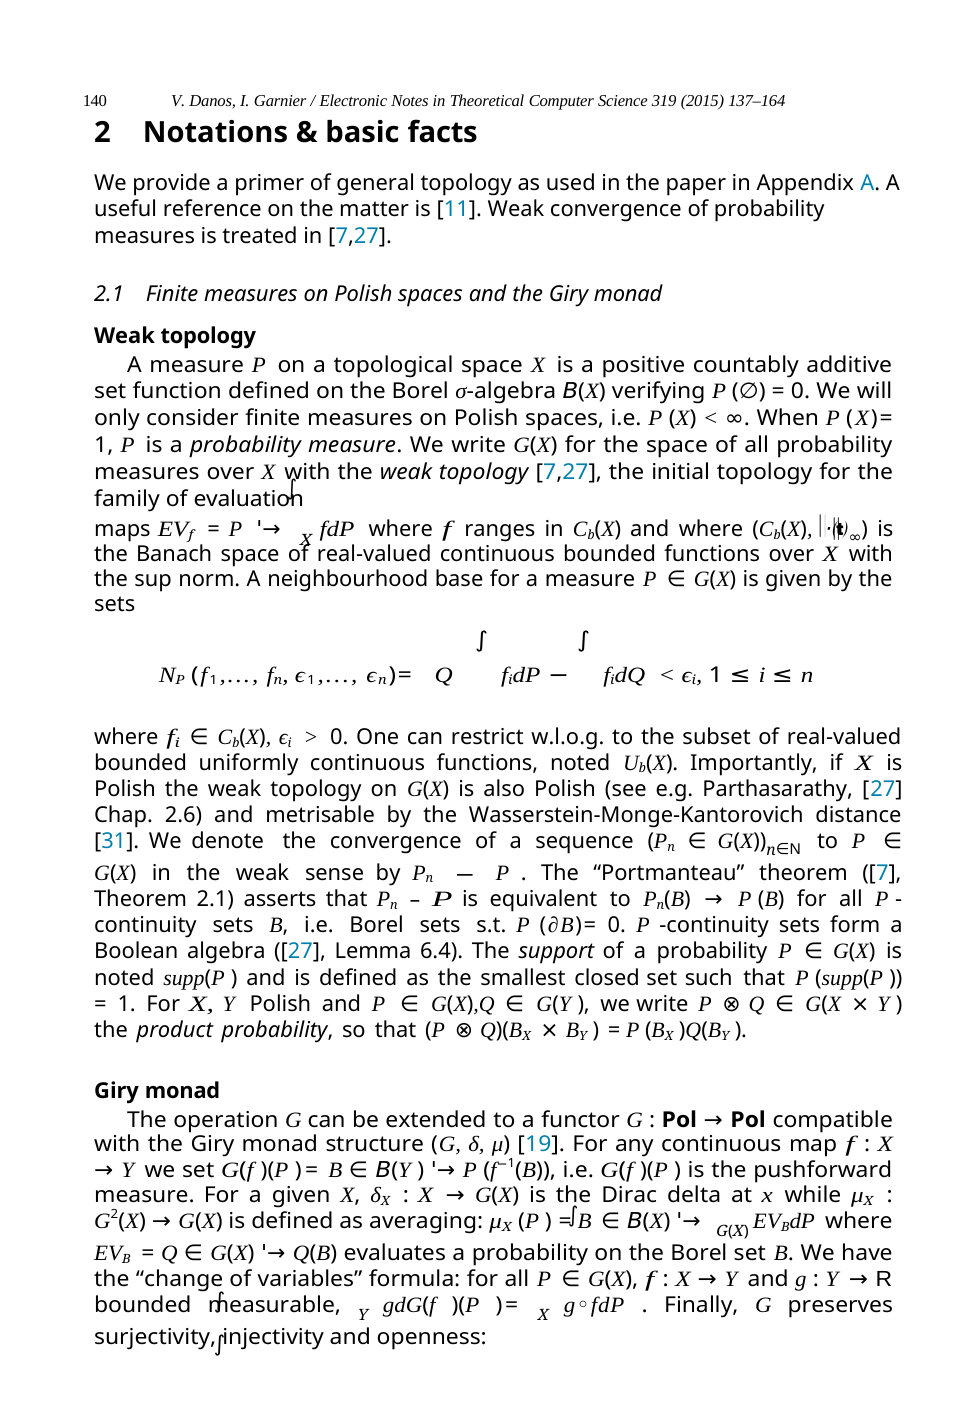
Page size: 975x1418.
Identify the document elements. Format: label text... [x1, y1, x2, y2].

subtitle Giry monad [94, 1074, 912, 1104]
text The operation G can be extended to a functor G : Pol → Pol compatible with the Giry monad structure (G, δ, μ) [19]. For any continuous map f : X → Y we set G(f )(P )= B ∈ B(Y ) '→ P (f−1(B)), i.e. G(f )(P ) is the pushforward measure. For a given X, δX : X → G(X) is the Dirac delta at x while μX : G2(X) → G(X) is defined as averaging: μX (P ) = B ∈ B(X) '→ G(X) EVBdP where EVB = Q ∈ G(X) '→ Q(B) evaluates a probability on the Borel set B. We have the “change of variables” formula: for all P ∈ G(X), f : X → Y and g : Y → R bounded measurable, Y gdG(f )(P )= X g◦fdP . Finally, G preserves surjectivity, injectivity and openness: [94, 1107, 893, 1351]
text A measure P on a topological space X is a positive countably additive set function defined on the Borel σ-algebra B(X) verifying P (∅) = 0. We will only consider finite measures on Polish spaces, i.e. P (X) < ∞. When P (X)= 1, P is a probability measure. We write G(X) for the space of all probability measures over X with the weak topology [7,27], the initial topology for the family of evaluation [94, 351, 893, 513]
subtitle Weak topology [94, 319, 912, 350]
subtitle Notations & basic facts [94, 111, 912, 151]
text NP (f1,..., fn, ϵ1,..., ϵn)= Q ∫ fidP − ∫ fidQ < ϵi, 1 ≤ i ≤ n [158, 625, 912, 688]
text where fi ∈ Cb(X), ϵi > 0. One can restrict w.l.o.g. to the subset of real-valued bounded uniformly continuous functions, noted Ub(X). Importantly, if X is Polish the weak topology on G(X) is also Polish (see e.g. Parthasarathy, [27] Chap. 2.6) and metrisable by the Wasserstein-Monge-Kantorovich distance [31]. We denote the convergence of a sequence (Pn ∈ G(X))n∈N to P ∈ G(X) in the weak sense by Pn - P . The “Portmanteau” theorem ([7], Theorem 2.1) asserts that Pn - P is equivalent to Pn(B) → P (B) for all P -continuity sets B, i.e. Borel sets s.t. P (∂B)= 0. P -continuity sets form a Boolean algebra ([27], Lemma 6.4). The support of a probability P ∈ G(X) is noted supp(P ) and is defined as the smallest closed set such that P (supp(P )) = 1. For X, Y Polish and P ∈ G(X),Q ∈ G(Y ), we write P ⊗ Q ∈ G(X × Y ) the product probability, so that (P ⊗ Q)(BX × BY ) = P (BX )Q(BY ). [94, 724, 902, 1044]
list Finite measures on Polish spaces and the Giry monad [94, 278, 912, 308]
picture [819, 514, 826, 537]
text maps EVf = P '→ X fdP where f ranges in Cb(X) and where (Cb(X), ·∞) is the Banach space of real-valued continuous bounded functions over X with the sup norm. A neighbourhood base for a measure P ∈ G(X) is given by the sets [94, 513, 893, 617]
text We provide a primer of general topology as used in the paper in Appendix A. A useful reference on the matter is [11]. Weak convergence of probability measures is treated in [7,27]. [94, 169, 912, 250]
